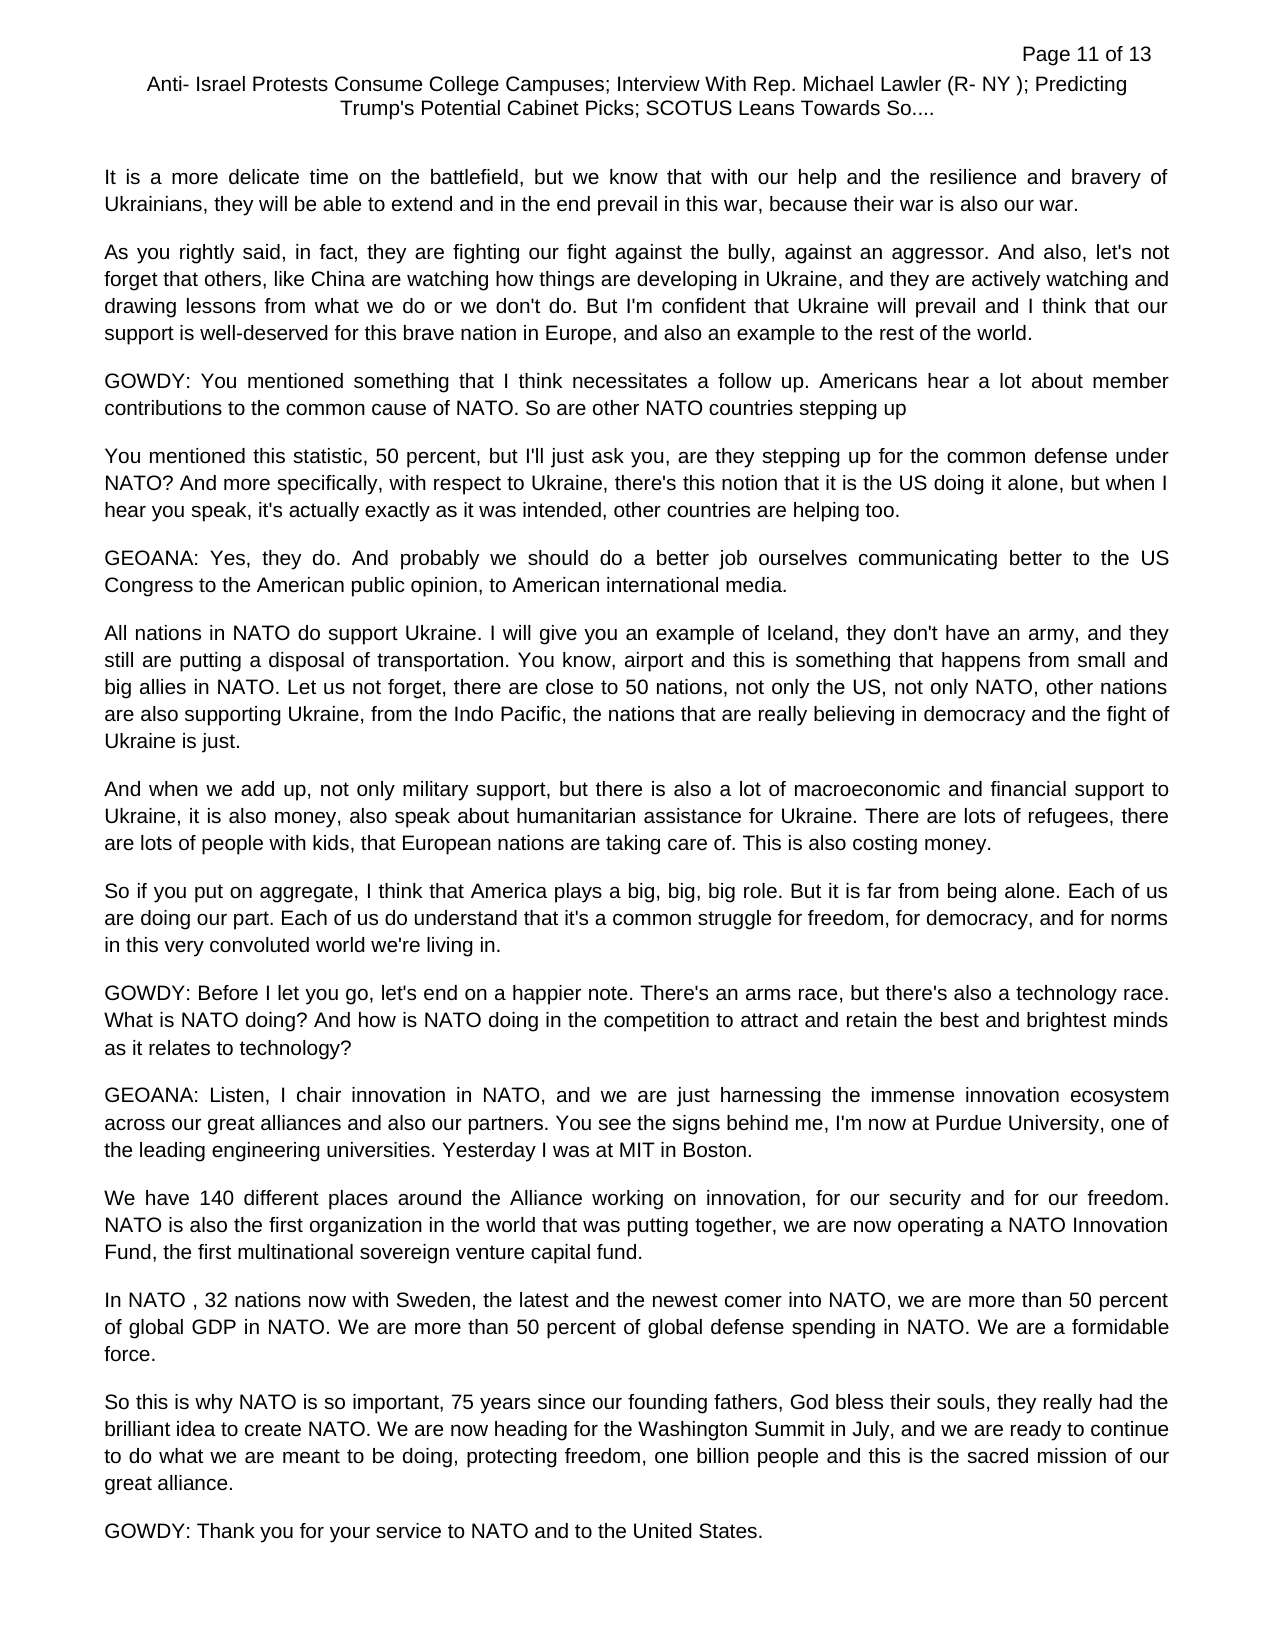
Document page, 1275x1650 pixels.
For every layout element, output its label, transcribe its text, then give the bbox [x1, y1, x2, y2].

text And when we add up, not only military support, but there is also a lot of macroeconomic and financial support to Ukraine, it is also money, also speak about humanitarian assistance for Ukraine. There are lots of refugees, there are lots of people with kids, that European nations are taking care of. This is also costing money. [104, 774, 1171, 855]
text GEOANA: Yes, they do. And probably we should do a better job ourselves communicating better to the US Congress to the American public opinion, to American international media. [104, 543, 1171, 597]
text So if you put on aggregate, I think that America plays a big, big, big role. But it is far from being alone. Each of us are doing our part. Each of us do understand that it's a common struggle for freedom, for democracy, and for norms in this very convoluted world we're living in. [104, 876, 1171, 957]
text GOWDY: Thank you for your service to NATO and to the United States. [104, 1516, 1171, 1543]
text In NATO , 32 nations now with Sweden, the latest and the newest comer into NATO, we are more than 50 percent of global GDP in NATO. We are more than 50 percent of global defense spending in NATO. We are a formidable force. [104, 1284, 1171, 1366]
text So this is why NATO is so important, 75 years since our founding fathers, God bless their souls, they really had the brilliant idea to create NATO. We are now heading for the Washington Summit in July, and we are ready to continue to do what we are meant to be doing, protecting freedom, one billion people and this is the sacred mission of our great alliance. [104, 1386, 1171, 1495]
text As you rightly said, in fact, they are fighting our fight against the bully, against an aggressor. And also, let's not forget that others, like China are watching how things are developing in Ukraine, and they are actively watching and drawing lessons from what we do or we don't do. But I'm confident that Ukraine will prevail and I think that our support is well-deserved for this brave nation in Europe, and also an example to the rest of the world. [104, 236, 1171, 345]
text GOWDY: Before I let you go, let's end on a happier note. There's an arms race, but there's also a technology race. What is NATO doing? And how is NATO doing in the competition to attract and retain the best and brightest minds as it relates to technology? [104, 978, 1171, 1059]
text It is a more delicate time on the battlefield, but we know that with our help and the resilience and bravery of Ukrainians, they will be able to extend and in the end prevail in this war, because their war is also our war. [104, 161, 1171, 216]
text GOWDY: You mentioned something that I think necessitates a follow up. Americans hear a lot about member contributions to the common cause of NATO. So are other NATO countries stepping up [104, 366, 1171, 420]
text You mentioned this statistic, 50 percent, but I'll just ask you, are they stepping up for the common defense under NATO? And more specifically, with respect to Ukraine, there's this notion that it is the US doing it alone, but when I hear you speak, it's actually exactly as it was intended, other countries are helping too. [104, 441, 1171, 522]
text All nations in NATO do support Ukraine. I will give you an example of Iceland, they don't have an army, and they still are putting a disposal of transportation. You know, airport and this is something that happens from small and big allies in NATO. Let us not forget, there are close to 50 nations, not only the US, not only NATO, other nations are also supporting Ukraine, from the Indo Pacific, the nations that are really believing in democracy and the fight of Ukraine is just. [104, 618, 1171, 753]
text We have 140 different places around the Alliance working on innovation, for our security and for our freedom. NATO is also the first organization in the world that was putting together, we are now operating a NATO Innovation Fund, the first multinational sovereign venture capital fund. [104, 1182, 1171, 1263]
text GEOANA: Listen, I chair innovation in NATO, and we are just harnessing the immense innovation ecosystem across our great alliances and also our partners. You see the signs behind me, I'm now at Purdue University, one of the leading engineering universities. Yesterday I was at MIT in Boston. [104, 1080, 1171, 1161]
